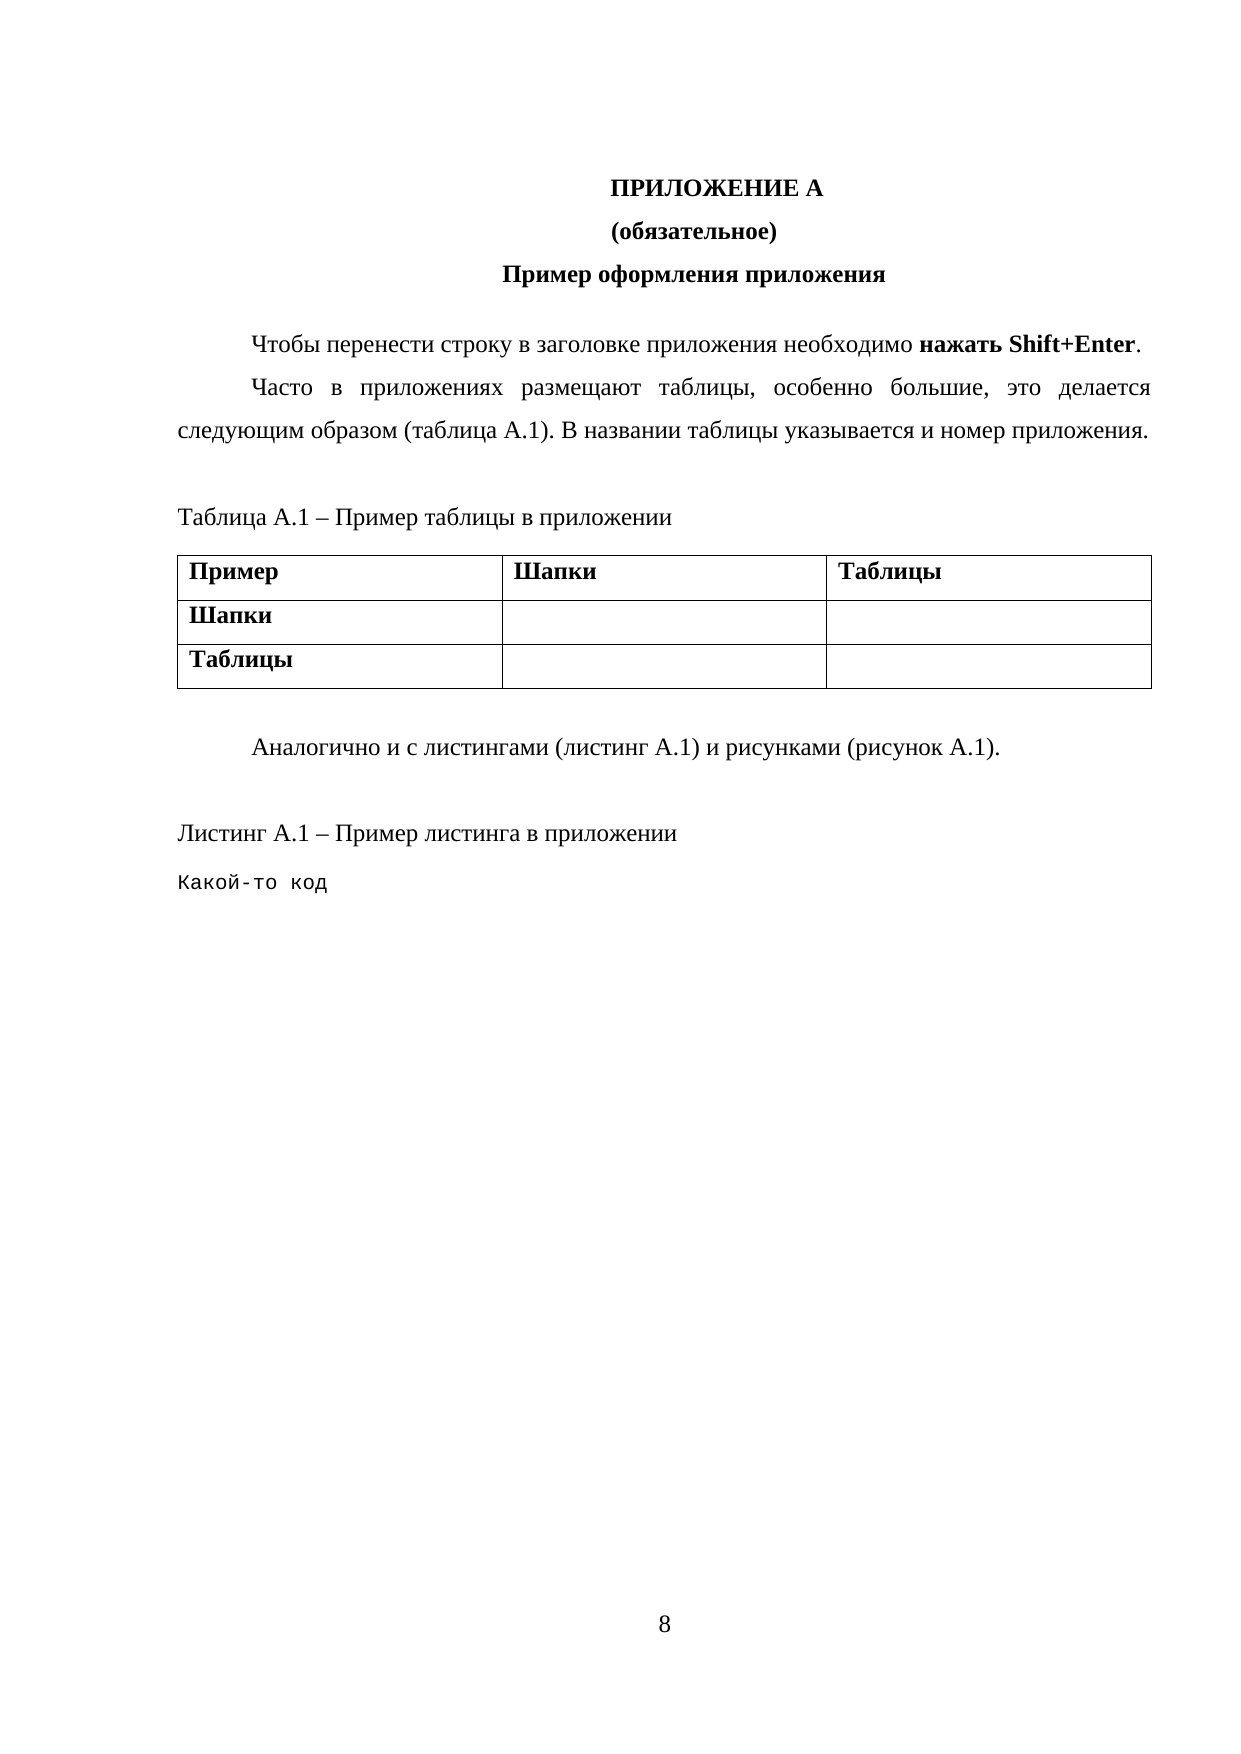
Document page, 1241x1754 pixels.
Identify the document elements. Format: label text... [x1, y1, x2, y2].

table_cell Таблицы [178, 645, 502, 688]
text (обязательное) Пример оформления приложения [236, 173, 1152, 288]
table_header Шапки [503, 556, 826, 599]
table_cell Шапки [178, 601, 502, 643]
text Пример таблицы в приложении [177, 502, 1152, 530]
table_header Таблицы [827, 556, 1151, 599]
table_header Пример [178, 556, 502, 599]
text Пример листинга в приложении [177, 818, 1152, 847]
table_cell [827, 601, 1151, 643]
table_cell [503, 645, 826, 688]
table_cell [827, 645, 1151, 688]
table_cell [503, 601, 826, 643]
text Аналогично и с листингами (листинг А.1) и рисунками (рисунок А.1). [177, 732, 1152, 761]
text Часто в приложениях размещают таблицы, особенно большие, это делается следующим образом (таблица А.1). В названии таблицы указывается и номер приложения. [177, 372, 1152, 444]
text Чтобы перенести строку в заголовке приложения необходимо нажать Shift+Enter. [177, 329, 1152, 358]
text Какой-то код [177, 872, 1152, 896]
